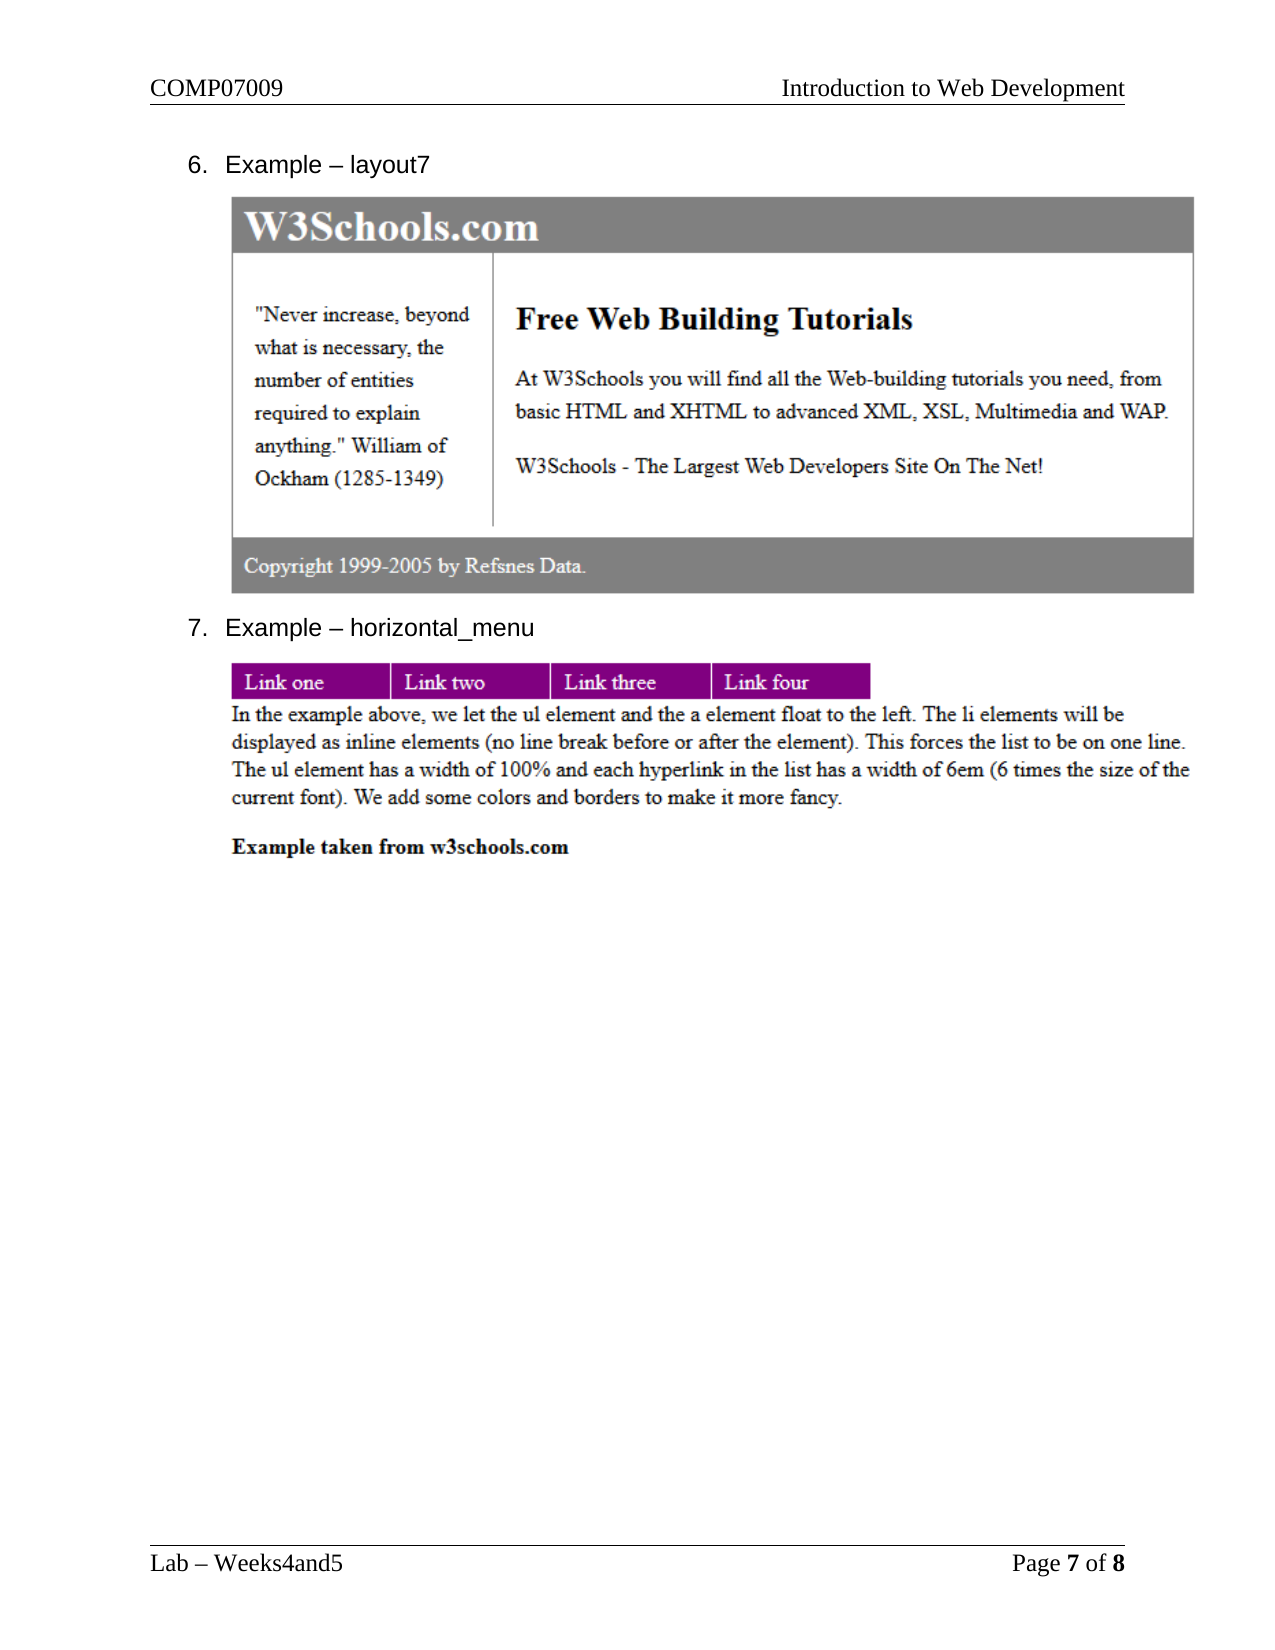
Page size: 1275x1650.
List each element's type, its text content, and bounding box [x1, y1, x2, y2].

picture [225, 193, 1200, 599]
picture [225, 655, 1200, 872]
list Example – horizontal_menu [187, 612, 1125, 641]
list Example – layout7 [187, 150, 1125, 179]
